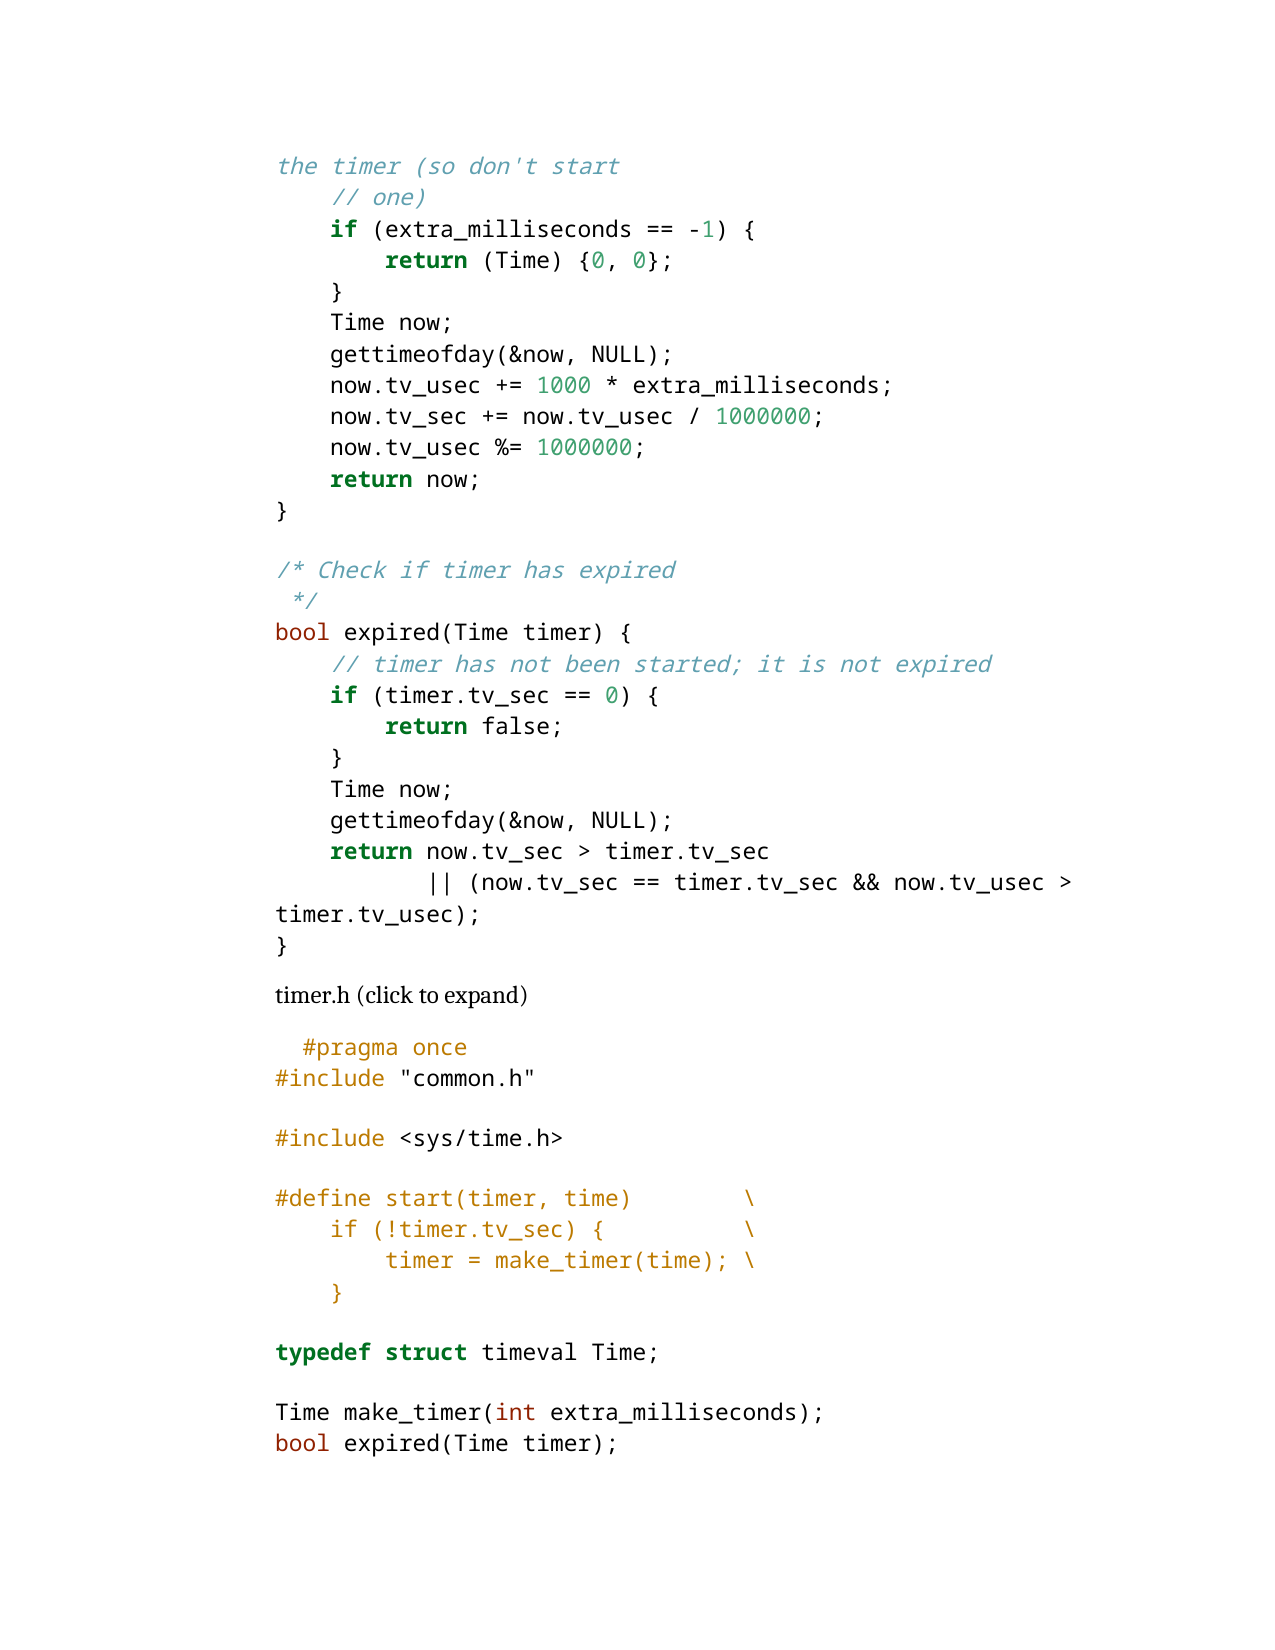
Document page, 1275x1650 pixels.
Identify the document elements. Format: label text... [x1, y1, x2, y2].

list #pragma once #include "common.h" #include <sys/time.h> #define start(timer, time) \ if (!timer.tv_sec) { \ timer = make_timer(time); \ } typedef struct timeval Time; Time make_timer(int extra_milliseconds); bool expired(Time timer); [225, 1030, 1125, 1458]
list timer.h (click to expand) [225, 981, 1125, 1009]
